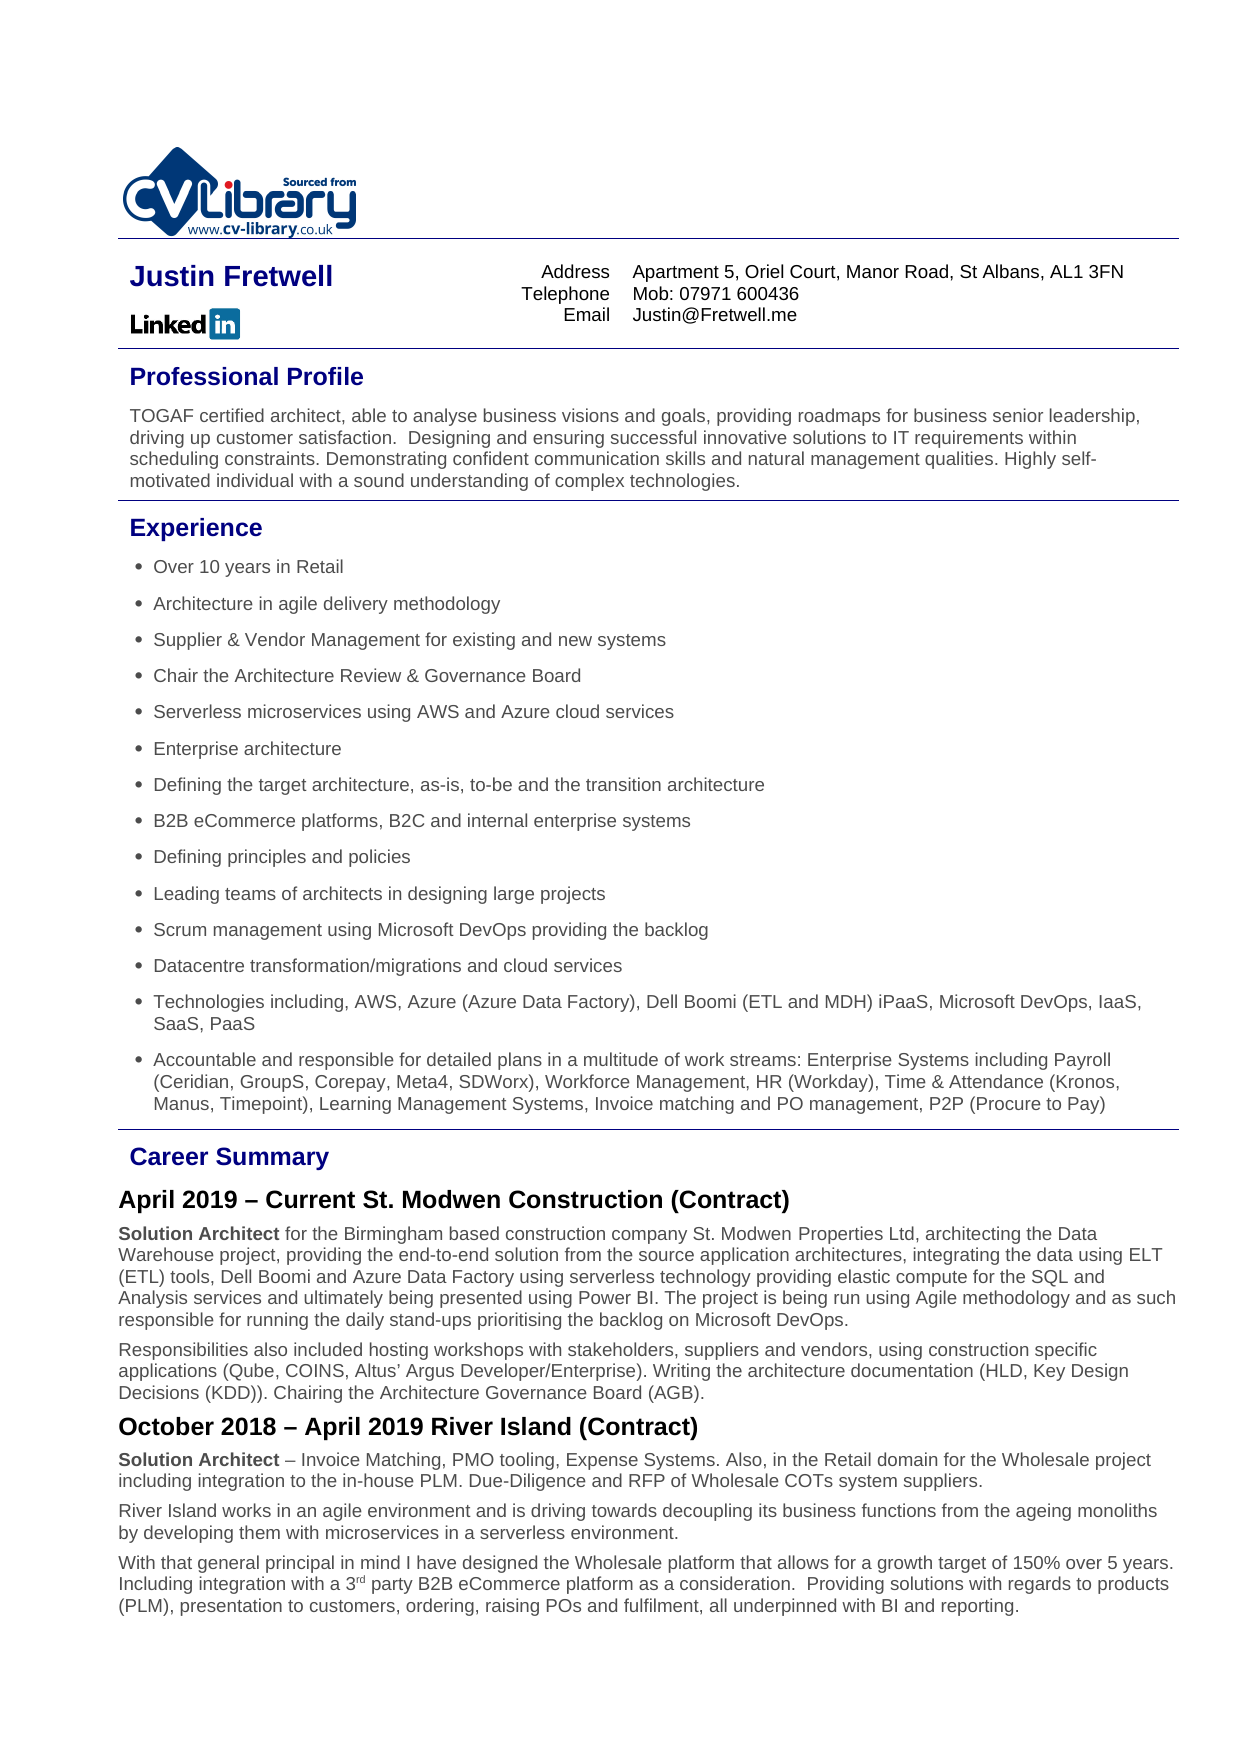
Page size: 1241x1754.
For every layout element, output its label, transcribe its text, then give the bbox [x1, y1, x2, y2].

table_cell Experience [118, 501, 1179, 556]
table_cell Professional Profile TOGAF certified architect, able to analyse business visions and goals, providing roadmaps for business senior leadership, driving up customer satisfaction. Designing and ensuring successful innovative solutions to IT requirements within scheduling constraints. Demonstrating confident communication skills and natural management qualities. Highly self-motivated individual with a sound understanding of complex technologies. [118, 349, 1179, 499]
table_cell Over 10 years in Retail Architecture in agile delivery methodology Supplier & Vendor Management for existing and new systems Chair the Architecture Review & Governance Board Serverless microservices using AWS and Azure cloud services Enterprise architecture Defining the target architecture, as-is, to-be and the transition architecture B2B eCommerce platforms, B2C and internal enterprise systems Defining principles and policies Leading teams of architects in designing large projects Scrum management using Microsoft DevOps providing the backlog Datacentre transformation/migrations and cloud services Technologies including, AWS, Azure (Azure Data Factory), Dell Boomi (ETL and MDH) iPaaS, Microsoft DevOps, IaaS, SaaS, PaaS Accountable and responsible for detailed plans in a multitude of work streams: Enterprise Systems including Payroll (Ceridian, GroupS, Corepay, Meta4, SDWorx), Workforce Management, HR (Workday), Time & Attendance (Kronos, Manus, Timepoint), Learning Management Systems, Invoice matching and PO management, P2P (Procure to Pay) [118, 556, 1179, 1128]
table_cell Career Summary [118, 1130, 1179, 1185]
table_header Justin Fretwell [118, 239, 375, 348]
picture [129, 307, 241, 340]
table_header Apartment 5, Oriel Court, Manor Road, St Albans, AL1 3FN Mob: 07971 600436 Justin@Fretwell.me [621, 239, 1179, 348]
table_header Address Telephone Email [375, 239, 621, 348]
picture [215, 321, 234, 333]
picture [118, 147, 361, 238]
